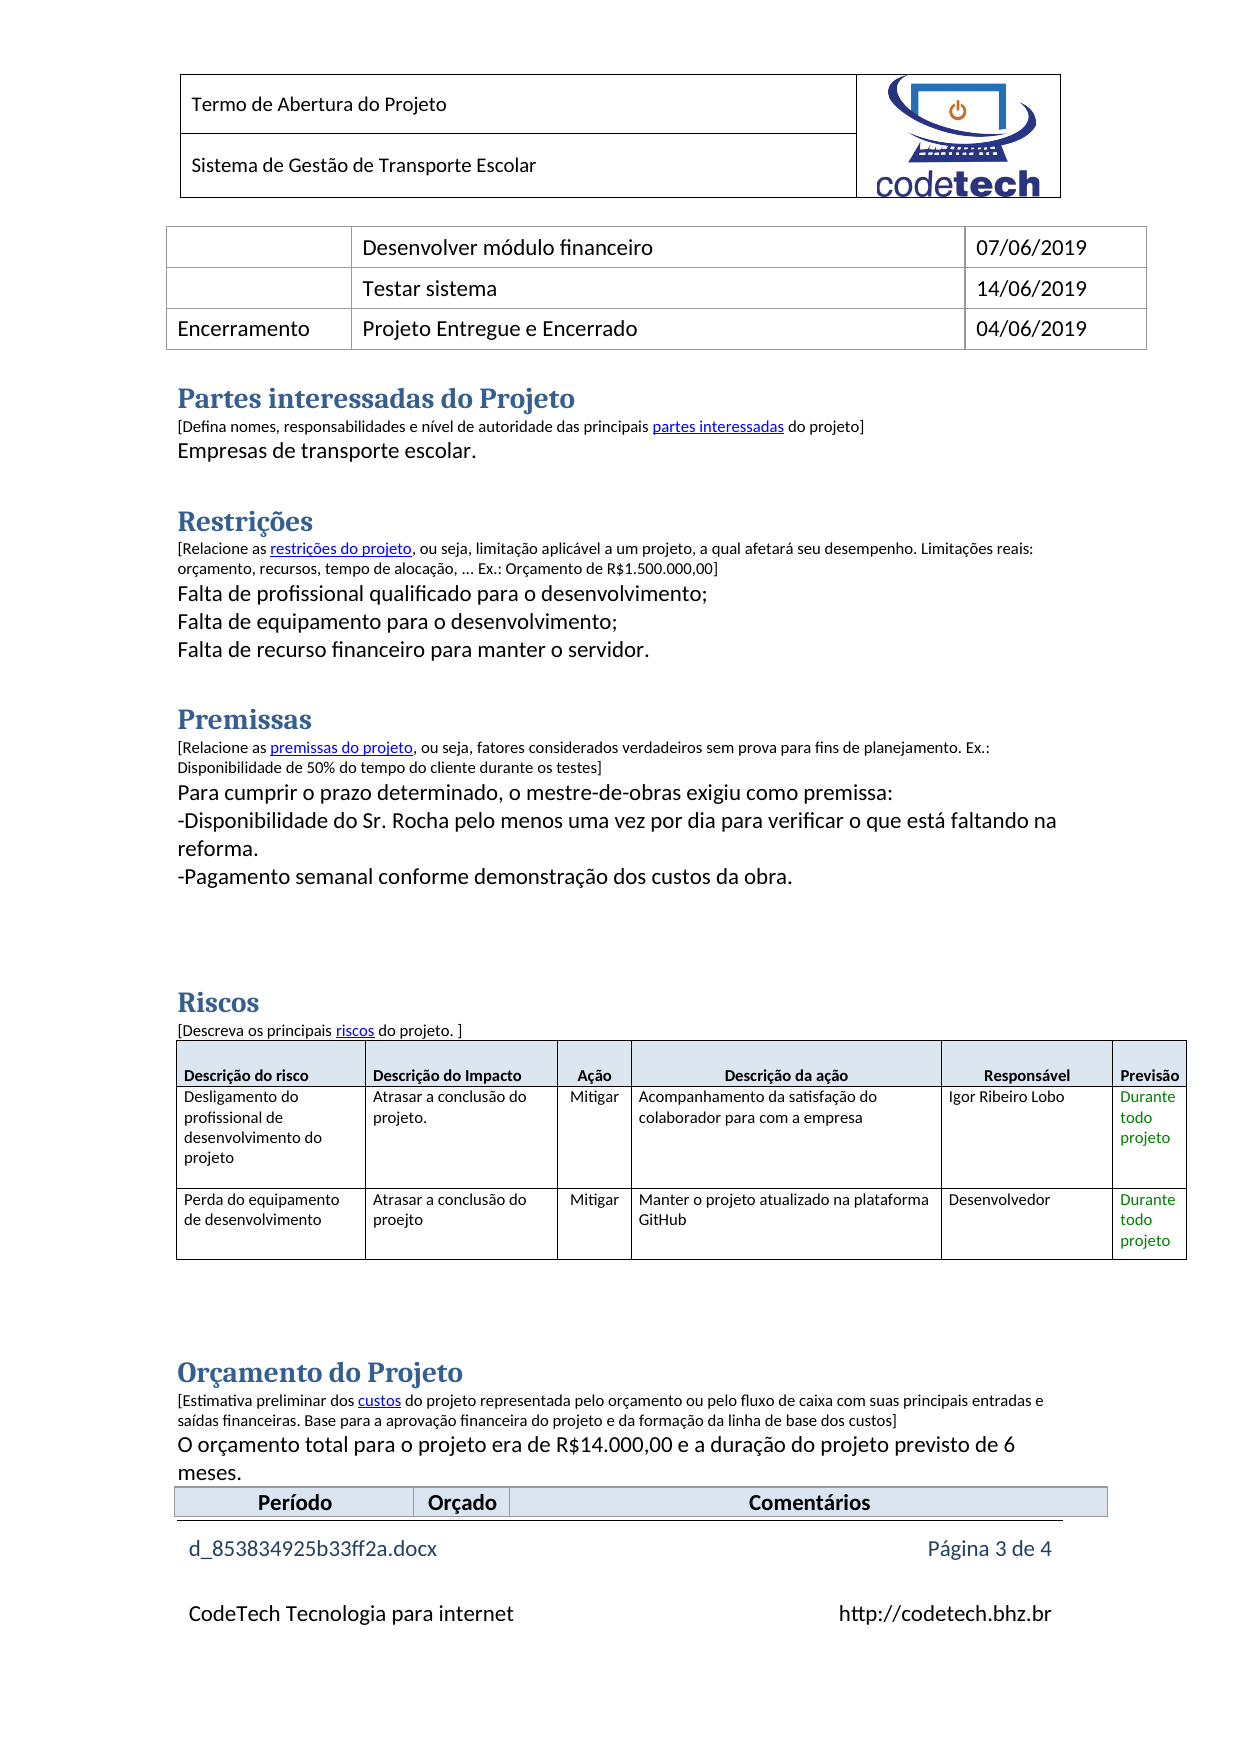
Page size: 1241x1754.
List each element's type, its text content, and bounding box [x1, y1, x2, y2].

subtitle Riscos [177, 986, 1063, 1020]
table_cell Atrasar a conclusão do projeto. [366, 1087, 557, 1188]
subtitle Orçamento do Projeto [177, 1356, 1063, 1390]
table_header Descrição do Impacto [366, 1041, 557, 1086]
subtitle Partes interessadas do Projeto [177, 382, 1063, 416]
table_header Período [175, 1488, 413, 1516]
picture [877, 74, 1040, 197]
table_cell Desenvolver módulo financeiro [352, 227, 964, 267]
text [Descreva os principais riscos do projeto. ] [177, 1020, 1063, 1040]
table_cell Manter o projeto atualizado na plataforma GitHub [632, 1189, 941, 1259]
text Empresas de transporte escolar. [177, 436, 1063, 464]
table_cell 07/06/2019 [966, 227, 1146, 267]
table_cell Mitigar [558, 1189, 631, 1259]
subtitle Restrições [177, 505, 1063, 538]
text [Defina nomes, responsabilidades e nível de autoridade das principais partes interessadas do projeto] [177, 416, 1063, 436]
table_cell [167, 268, 351, 308]
table_cell Igor Ribeiro Lobo [942, 1087, 1112, 1188]
text Falta de recurso financeiro para manter o servidor. [177, 635, 1063, 663]
text [Relacione as premissas do projeto, ou seja, fatores considerados verdadeiros sem prova para fins de planejamento. Ex.: Disponibilidade de 50% do tempo do cliente durante os testes] [177, 737, 1063, 778]
text -Pagamento semanal conforme demonstração dos custos da obra. [177, 862, 1063, 890]
table_cell Acompanhamento da satisfação do colaborador para com a empresa [632, 1087, 941, 1188]
text Para cumprir o prazo determinado, o mestre-de-obras exigiu como premissa: [177, 778, 1063, 806]
table_cell 14/06/2019 [966, 268, 1146, 308]
table_header Previsão [1113, 1041, 1186, 1086]
table_cell [167, 227, 351, 267]
table_cell Perda do equipamento de desenvolvimento [177, 1189, 365, 1259]
table_header Orçado [414, 1488, 509, 1516]
text [Estimativa preliminar dos custos do projeto representada pelo orçamento ou pelo fluxo de caixa com suas principais entradas e saídas financeiras. Base para a aprovação financeira do projeto e da formação da linha de base dos custos] [177, 1390, 1063, 1430]
table_cell 04/06/2019 [966, 309, 1146, 348]
table_cell Encerramento [167, 309, 351, 348]
table_cell Mitigar [558, 1087, 631, 1188]
table_header Descrição da ação [632, 1041, 941, 1086]
table_cell Desenvolvedor [942, 1189, 1112, 1259]
table_cell Durante todo projeto [1113, 1189, 1186, 1259]
table_header Responsável [942, 1041, 1112, 1086]
text [Relacione as restrições do projeto, ou seja, limitação aplicável a um projeto, a qual afetará seu desempenho. Limitações reais: orçamento, recursos, tempo de alocação, ... Ex.: Orçamento de R$1.500.000,00] [177, 538, 1063, 579]
table_cell Atrasar a conclusão do proejto [366, 1189, 557, 1259]
subtitle Premissas [177, 703, 1063, 737]
text Falta de profissional qualificado para o desenvolvimento; [177, 579, 1063, 607]
table_header Comentários [510, 1488, 1107, 1516]
table_cell Durante todo projeto [1113, 1087, 1186, 1188]
text Falta de equipamento para o desenvolvimento; [177, 607, 1063, 635]
table_cell Projeto Entregue e Encerrado [352, 309, 964, 348]
text -Disponibilidade do Sr. Rocha pelo menos uma vez por dia para verificar o que está faltando na reforma. [177, 806, 1063, 862]
table_cell Testar sistema [352, 268, 964, 308]
table_header Ação [558, 1041, 631, 1086]
table_header Descrição do risco [177, 1041, 365, 1086]
text O orçamento total para o projeto era de R$14.000,00 e a duração do projeto previsto de 6 meses. [177, 1430, 1063, 1486]
table_cell Desligamento do profissional de desenvolvimento do projeto [177, 1087, 365, 1188]
